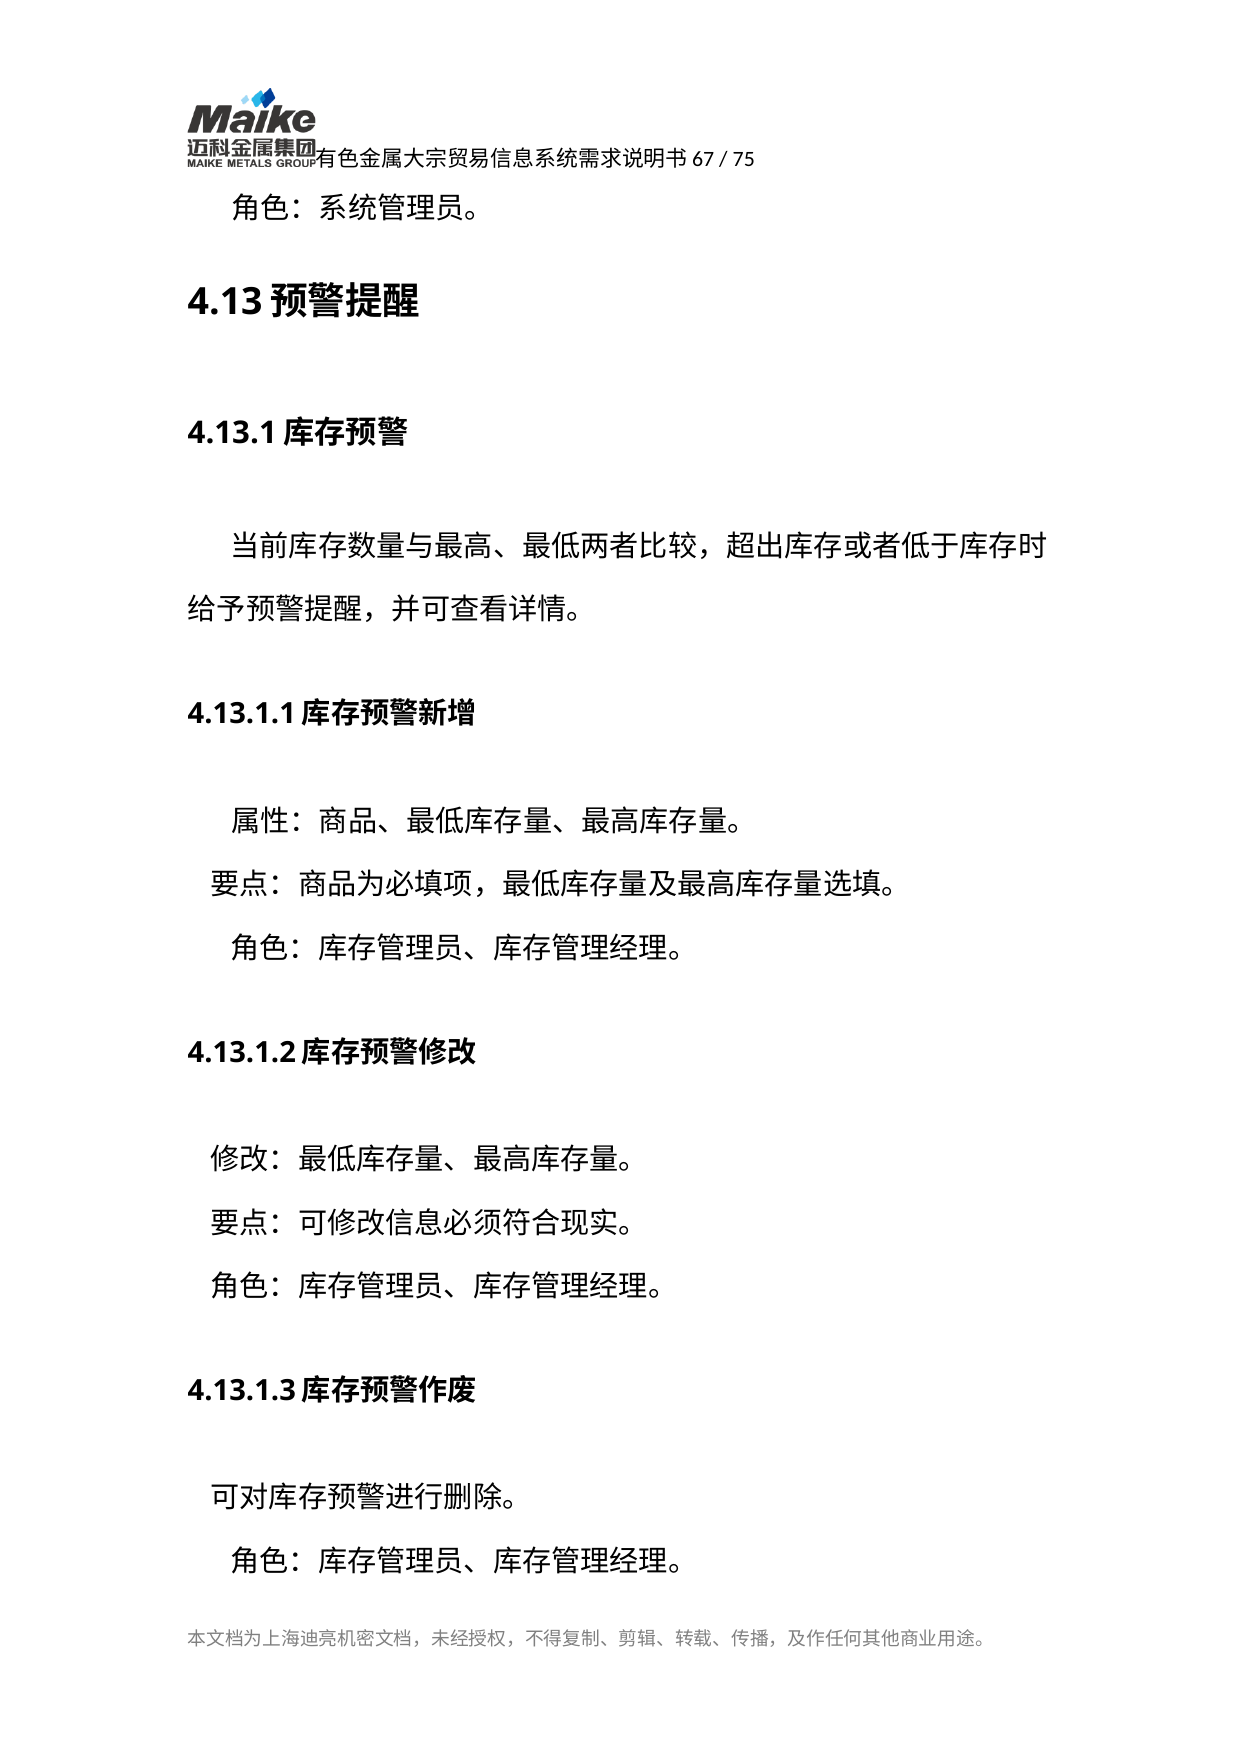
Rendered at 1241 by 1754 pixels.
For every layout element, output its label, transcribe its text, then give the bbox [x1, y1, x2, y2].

picture [187, 88, 316, 167]
text 要点：商品为必填项，最低库存量及最高库存量选填。 [187, 861, 1053, 903]
text 角色：库存管理员、库存管理经理。 [187, 1537, 1053, 1580]
subtitle 4.13.1.1库存预警新增 [187, 678, 1053, 743]
subtitle 4.13.1.3库存预警作废 [187, 1355, 1053, 1420]
text 角色：系统管理员。 [187, 173, 1053, 238]
text 要点：可修改信息必须符合现实。 [187, 1199, 1053, 1241]
text 当前库存数量与最高、最低两者比较，超出库存或者低于库存时给予预警提醒，并可查看详情。 [187, 522, 1053, 628]
subtitle 4.13.1.2库存预警修改 [187, 1017, 1053, 1082]
text 修改：最低库存量、最高库存量。 [187, 1136, 1053, 1178]
subtitle 4.13.1库存预警 [187, 397, 1053, 462]
subtitle 4.13预警提醒 [187, 266, 1053, 331]
text 角色：库存管理员、库存管理经理。 [187, 924, 1053, 967]
text 角色：库存管理员、库存管理经理。 [187, 1263, 1053, 1305]
text 可对库存预警进行删除。 [187, 1474, 1053, 1516]
text 属性：商品、最低库存量、最高库存量。 [187, 797, 1053, 840]
